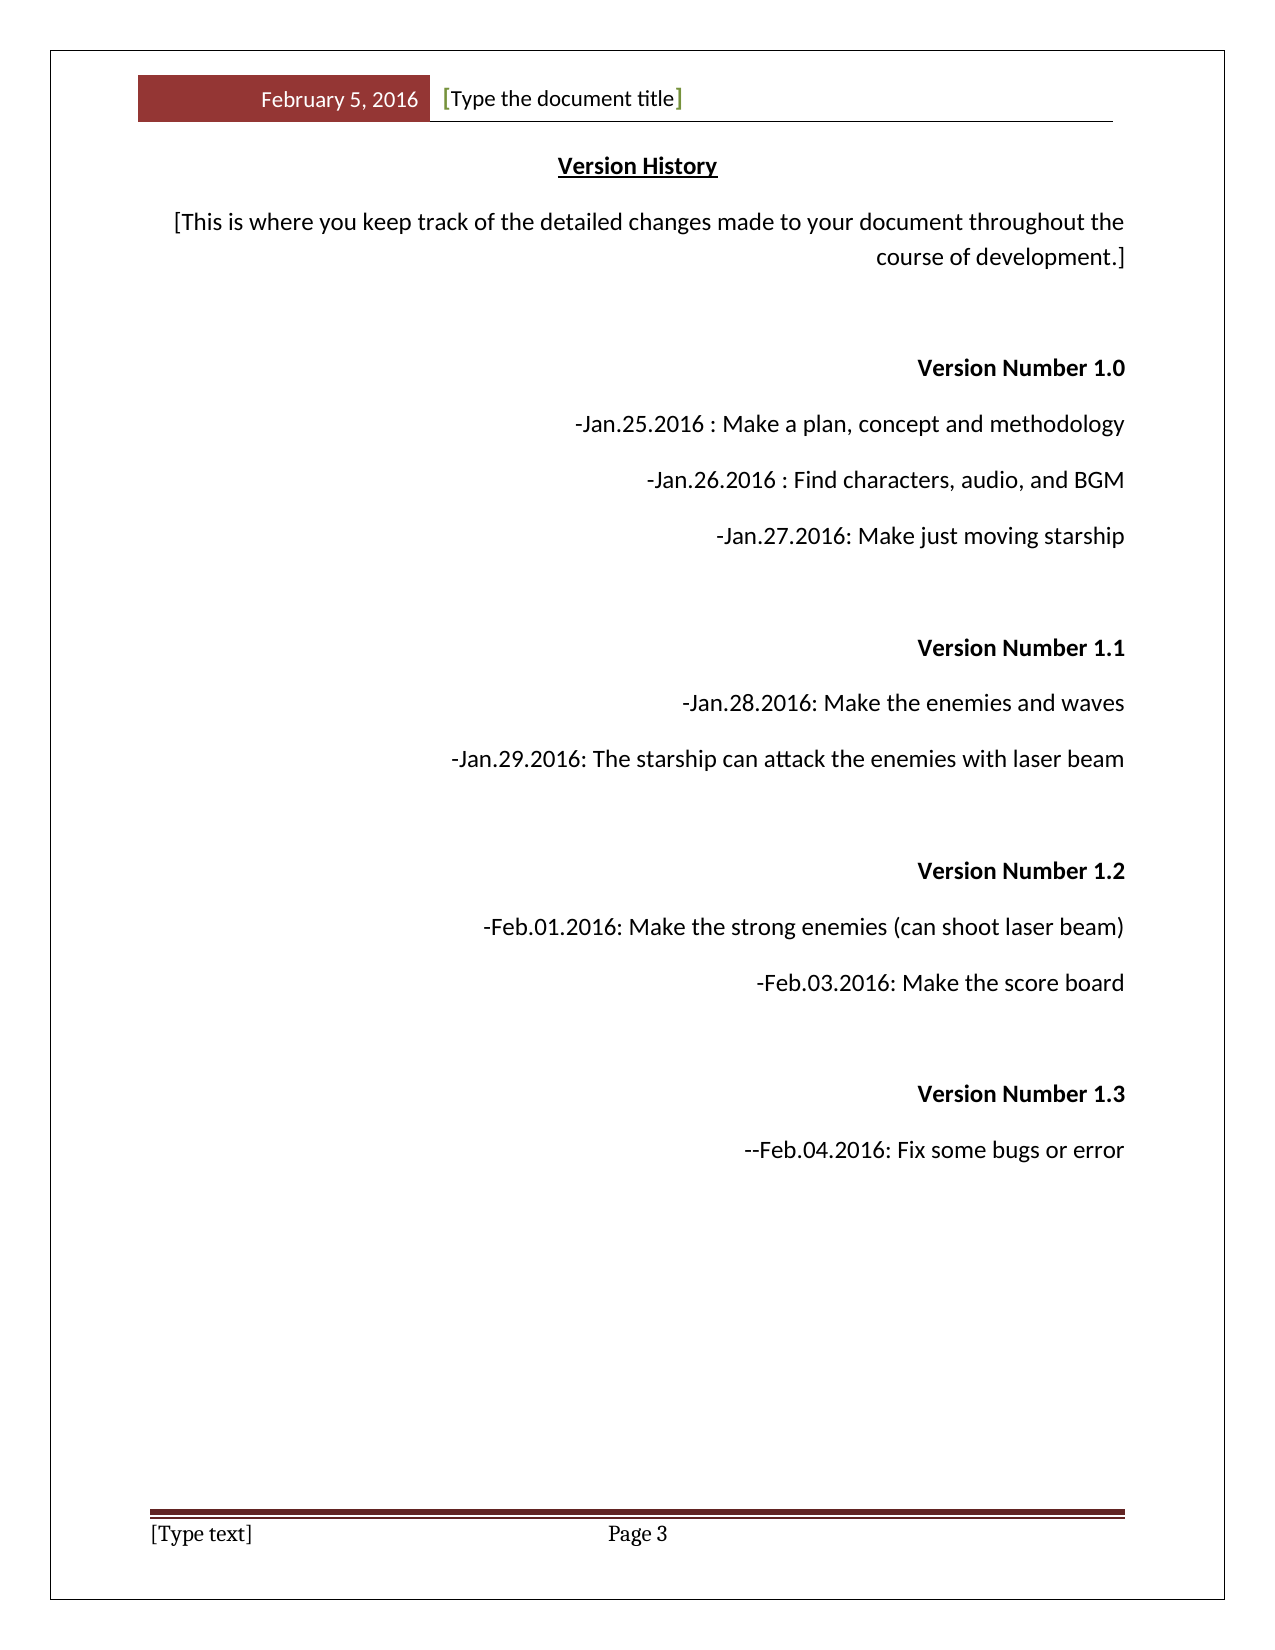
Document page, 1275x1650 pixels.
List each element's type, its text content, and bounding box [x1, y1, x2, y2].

text -Jan.26.2016 : Find characters, audio, and BGM [150, 464, 1125, 495]
text Version Number 1.2 [150, 855, 1125, 886]
text Version History [150, 150, 1125, 181]
text -Jan.27.2016: Make just moving starship [150, 520, 1125, 551]
text -Jan.28.2016: Make the enemies and waves [150, 687, 1125, 718]
text -Feb.03.2016: Make the score board [150, 967, 1125, 997]
text [This is where you keep track of the detailed changes made to your document throughout the course of development.] [150, 206, 1125, 271]
text -Jan.29.2016: The starship can attack the enemies with laser beam [150, 743, 1125, 774]
text -Jan.25.2016 : Make a plan, concept and methodology [150, 408, 1125, 439]
text Version Number 1.1 [150, 632, 1125, 662]
text Version Number 1.0 [150, 352, 1125, 383]
text --Feb.04.2016: Fix some bugs or error [150, 1134, 1125, 1165]
text Version Number 1.3 [150, 1078, 1125, 1109]
text -Feb.01.2016: Make the strong enemies (can shoot laser beam) [150, 911, 1125, 941]
